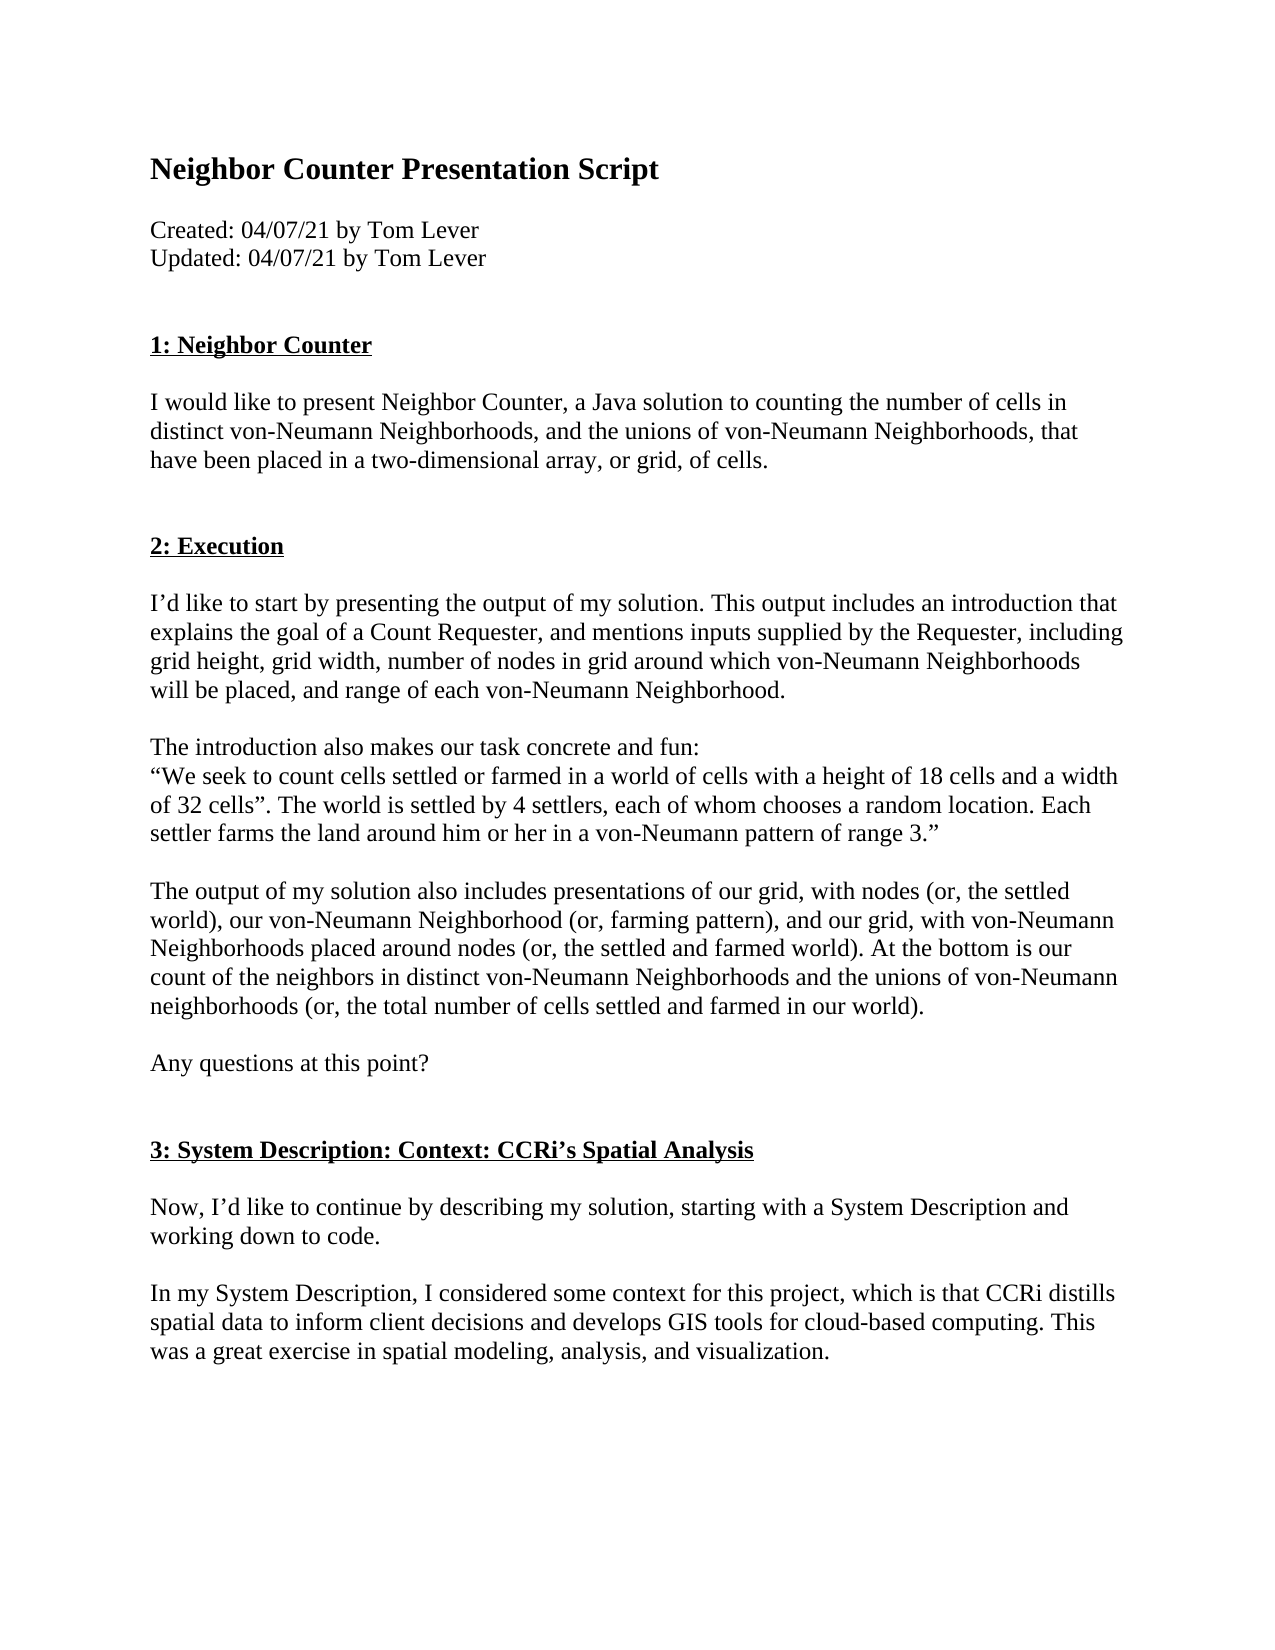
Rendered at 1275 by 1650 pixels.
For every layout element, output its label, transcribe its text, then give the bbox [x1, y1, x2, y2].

text Any questions at this point? [150, 1048, 1125, 1077]
text 1: Neighbor Counter [150, 330, 1125, 358]
text The output of my solution also includes presentations of our grid, with nodes (or, the settled world), our von-Neumann Neighborhood (or, farming pattern), and our grid, with von-Neumann Neighborhoods placed around nodes (or, the settled and farmed world). At the bottom is our count of the neighbors in distinct von-Neumann Neighborhoods and the unions of von-Neumann neighborhoods (or, the total number of cells settled and farmed in our world). [150, 876, 1125, 1020]
text I would like to present Neighbor Counter, a Java solution to counting the number of cells in distinct von-Neumann Neighborhoods, and the unions of von-Neumann Neighborhoods, that have been placed in a two-dimensional array, or grid, of cells. [150, 387, 1125, 473]
text I’d like to start by presenting the output of my solution. This output includes an introduction that explains the goal of a Count Requester, and mentions inputs supplied by the Requester, including grid height, grid width, number of nodes in grid around which von-Neumann Neighborhoods will be placed, and range of each von-Neumann Neighborhood. [150, 588, 1125, 703]
text Created: 04/07/21 by Tom Lever [150, 215, 1125, 243]
text 3: System Description: Context: CCRi’s Spatial Analysis [150, 1135, 1125, 1163]
text 2: Execution [150, 531, 1125, 560]
text The introduction also makes our task concrete and fun: [150, 732, 1125, 761]
text Neighbor Counter Presentation Script [150, 150, 1125, 186]
text In my System Description, I considered some context for this project, which is that CCRi distills spatial data to inform client decisions and develops GIS tools for cloud-based computing. This was a great exercise in spatial modeling, analysis, and visualization. [150, 1278, 1125, 1365]
text Now, I’d like to continue by describing my solution, starting with a System Description and working down to code. [150, 1192, 1125, 1250]
text “We seek to count cells settled or farmed in a world of cells with a height of 18 cells and a width of 32 cells”. The world is settled by 4 settlers, each of whom chooses a random location. Each settler farms the land around him or her in a von-Neumann pattern of range 3.” [150, 761, 1125, 847]
text Updated: 04/07/21 by Tom Lever [150, 243, 1125, 272]
